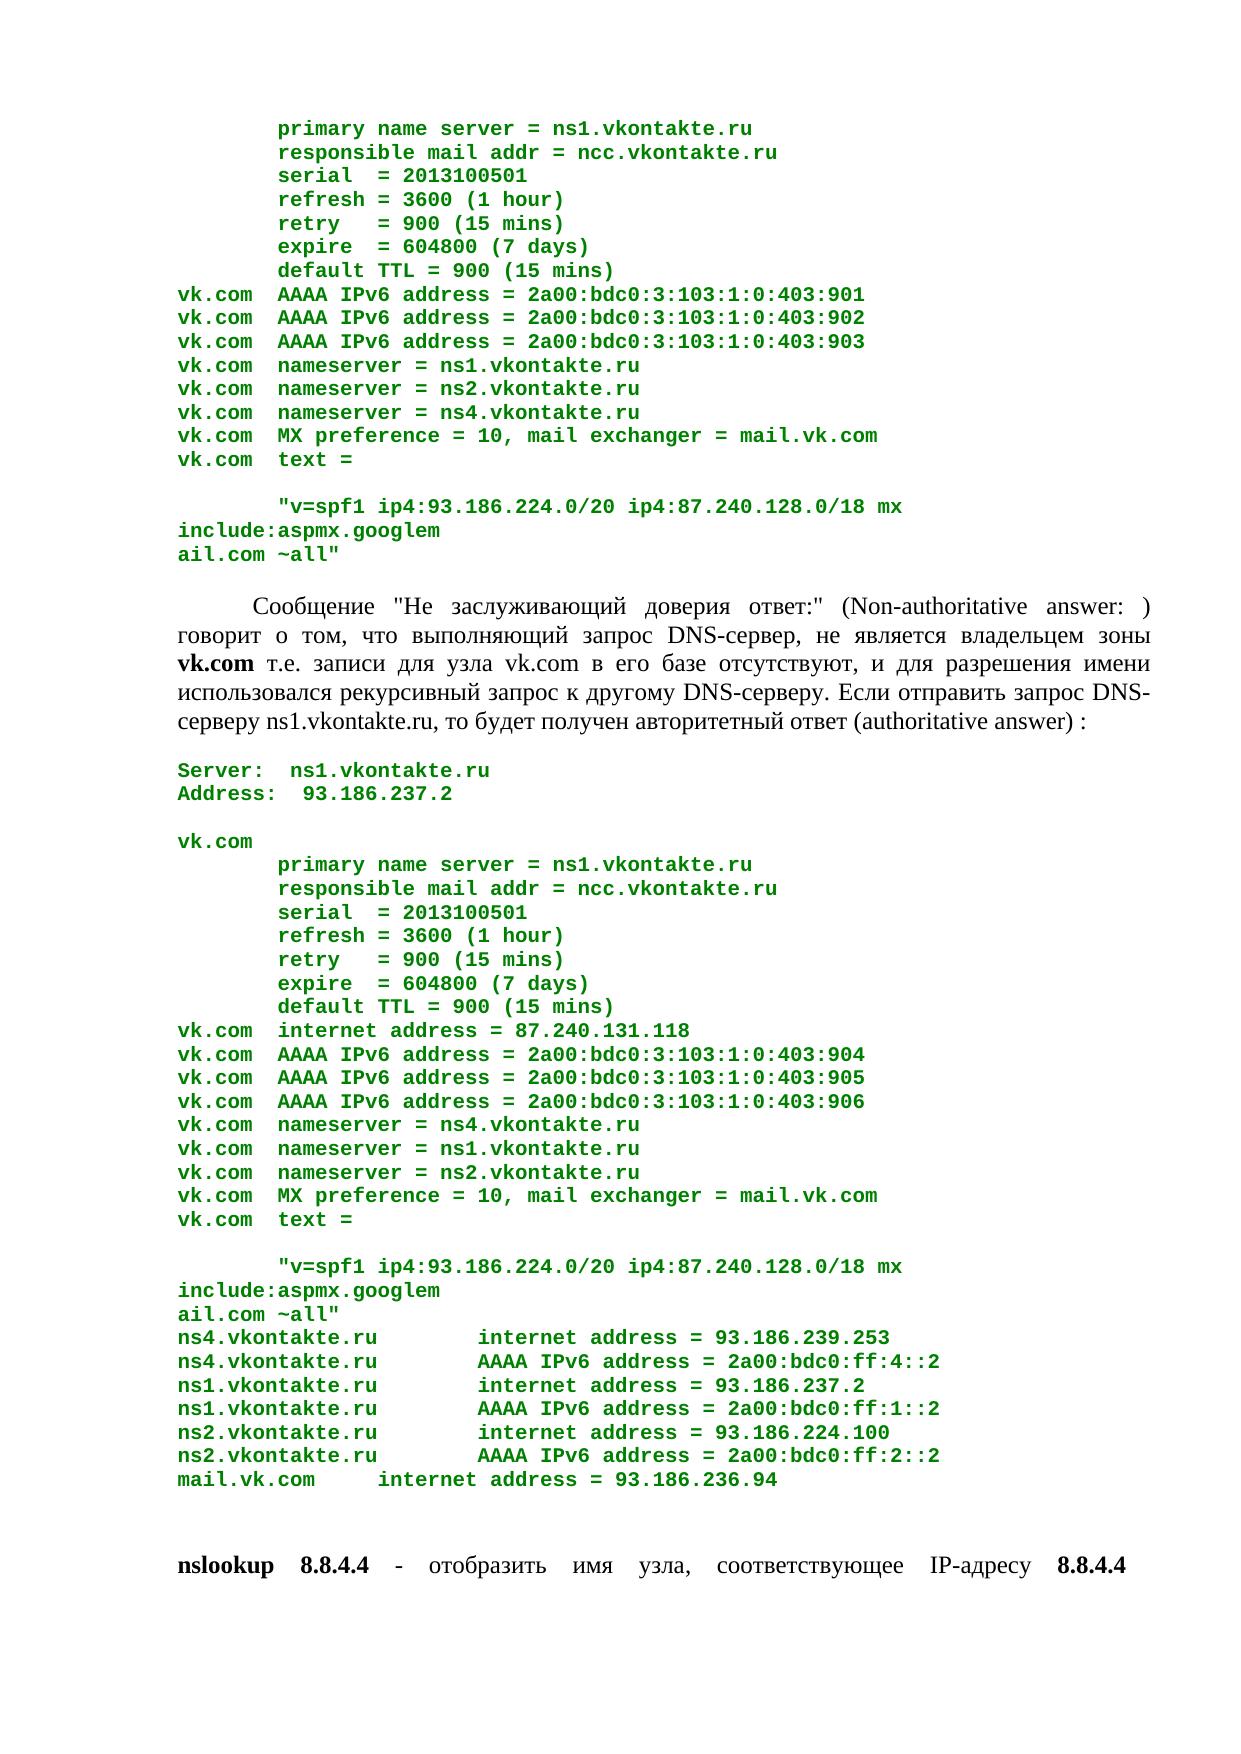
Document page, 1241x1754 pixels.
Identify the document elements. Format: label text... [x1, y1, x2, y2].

text ns4.vkontakte.ru AAAA IPv6 address = 2a00:bdc0:ff:4::2 [177, 1351, 1152, 1374]
text vk.com AAAA IPv6 address = 2a00:bdc0:3:103:1:0:403:905 [177, 1067, 1152, 1091]
text Сообщение "Не заслуживающий доверия ответ:" (Non-authoritative answer: ) говорит о том, что выполняющий запрос DNS-сервер, не является владельцем зоны vk.com т.е. записи для узла vk.com в его базе отсутствуют, и для разрешения имени использовался рекурсивный запрос к другому DNS-серверу. Если отправить запрос DNS-серверу ns1.vkontakte.ru, то будет получен авторитетный ответ (authoritative answer) : [177, 591, 1152, 735]
text vk.com text = [177, 1209, 1152, 1233]
text ns1.vkontakte.ru internet address = 93.186.237.2 [177, 1374, 1152, 1398]
text default TTL = 900 (15 mins) [177, 996, 1152, 1020]
text vk.com AAAA IPv6 address = 2a00:bdc0:3:103:1:0:403:903 [177, 331, 1152, 354]
text vk.com nameserver = ns1.vkontakte.ru [177, 354, 1152, 378]
text ail.com ~all" [177, 544, 1152, 567]
text vk.com nameserver = ns2.vkontakte.ru [177, 378, 1152, 402]
text ns1.vkontakte.ru AAAA IPv6 address = 2a00:bdc0:ff:1::2 [177, 1398, 1152, 1422]
text primary name server = ns1.vkontakte.ru [177, 854, 1152, 878]
text expire = 604800 (7 days) [177, 973, 1152, 996]
text vk.com AAAA IPv6 address = 2a00:bdc0:3:103:1:0:403:901 [177, 284, 1152, 307]
text vk.com AAAA IPv6 address = 2a00:bdc0:3:103:1:0:403:904 [177, 1043, 1152, 1067]
text Address: 93.186.237.2 [177, 783, 1152, 807]
text primary name server = ns1.vkontakte.ru [177, 118, 1152, 142]
text vk.com nameserver = ns4.vkontakte.ru [177, 402, 1152, 426]
text ail.com ~all" [177, 1304, 1152, 1327]
text responsible mail addr = ncc.vkontakte.ru [177, 878, 1152, 902]
text vk.com text = [177, 449, 1152, 473]
text expire = 604800 (7 days) [177, 236, 1152, 260]
text ns2.vkontakte.ru internet address = 93.186.224.100 [177, 1422, 1152, 1446]
text refresh = 3600 (1 hour) [177, 925, 1152, 949]
text vk.com AAAA IPv6 address = 2a00:bdc0:3:103:1:0:403:906 [177, 1091, 1152, 1114]
text default TTL = 900 (15 mins) [177, 260, 1152, 284]
text "v=spf1 ip4:93.186.224.0/20 ip4:87.240.128.0/18 mx include:aspmx.googlem [177, 1256, 1152, 1304]
text ns4.vkontakte.ru internet address = 93.186.239.253 [177, 1327, 1152, 1351]
text Server: ns1.vkontakte.ru [177, 760, 1152, 783]
text vk.com AAAA IPv6 address = 2a00:bdc0:3:103:1:0:403:902 [177, 307, 1152, 331]
text ns2.vkontakte.ru AAAA IPv6 address = 2a00:bdc0:ff:2::2 [177, 1446, 1152, 1469]
text refresh = 3600 (1 hour) [177, 189, 1152, 213]
text retry = 900 (15 mins) [177, 949, 1152, 973]
text vk.com MX preference = 10, mail exchanger = mail.vk.com [177, 1185, 1152, 1209]
text responsible mail addr = ncc.vkontakte.ru [177, 142, 1152, 165]
text vk.com [177, 831, 1152, 854]
text vk.com MX preference = 10, mail exchanger = mail.vk.com [177, 426, 1152, 449]
text vk.com nameserver = ns4.vkontakte.ru [177, 1114, 1152, 1138]
text vk.com nameserver = ns1.vkontakte.ru [177, 1138, 1152, 1162]
text vk.com nameserver = ns2.vkontakte.ru [177, 1162, 1152, 1185]
text vk.com internet address = 87.240.131.118 [177, 1020, 1152, 1043]
text serial = 2013100501 [177, 165, 1152, 189]
text serial = 2013100501 [177, 902, 1152, 925]
text "v=spf1 ip4:93.186.224.0/20 ip4:87.240.128.0/18 mx include:aspmx.googlem [177, 496, 1152, 544]
text retry = 900 (15 mins) [177, 213, 1152, 236]
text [177, 1493, 1152, 1608]
text mail.vk.com internet address = 93.186.236.94 [177, 1469, 1152, 1493]
